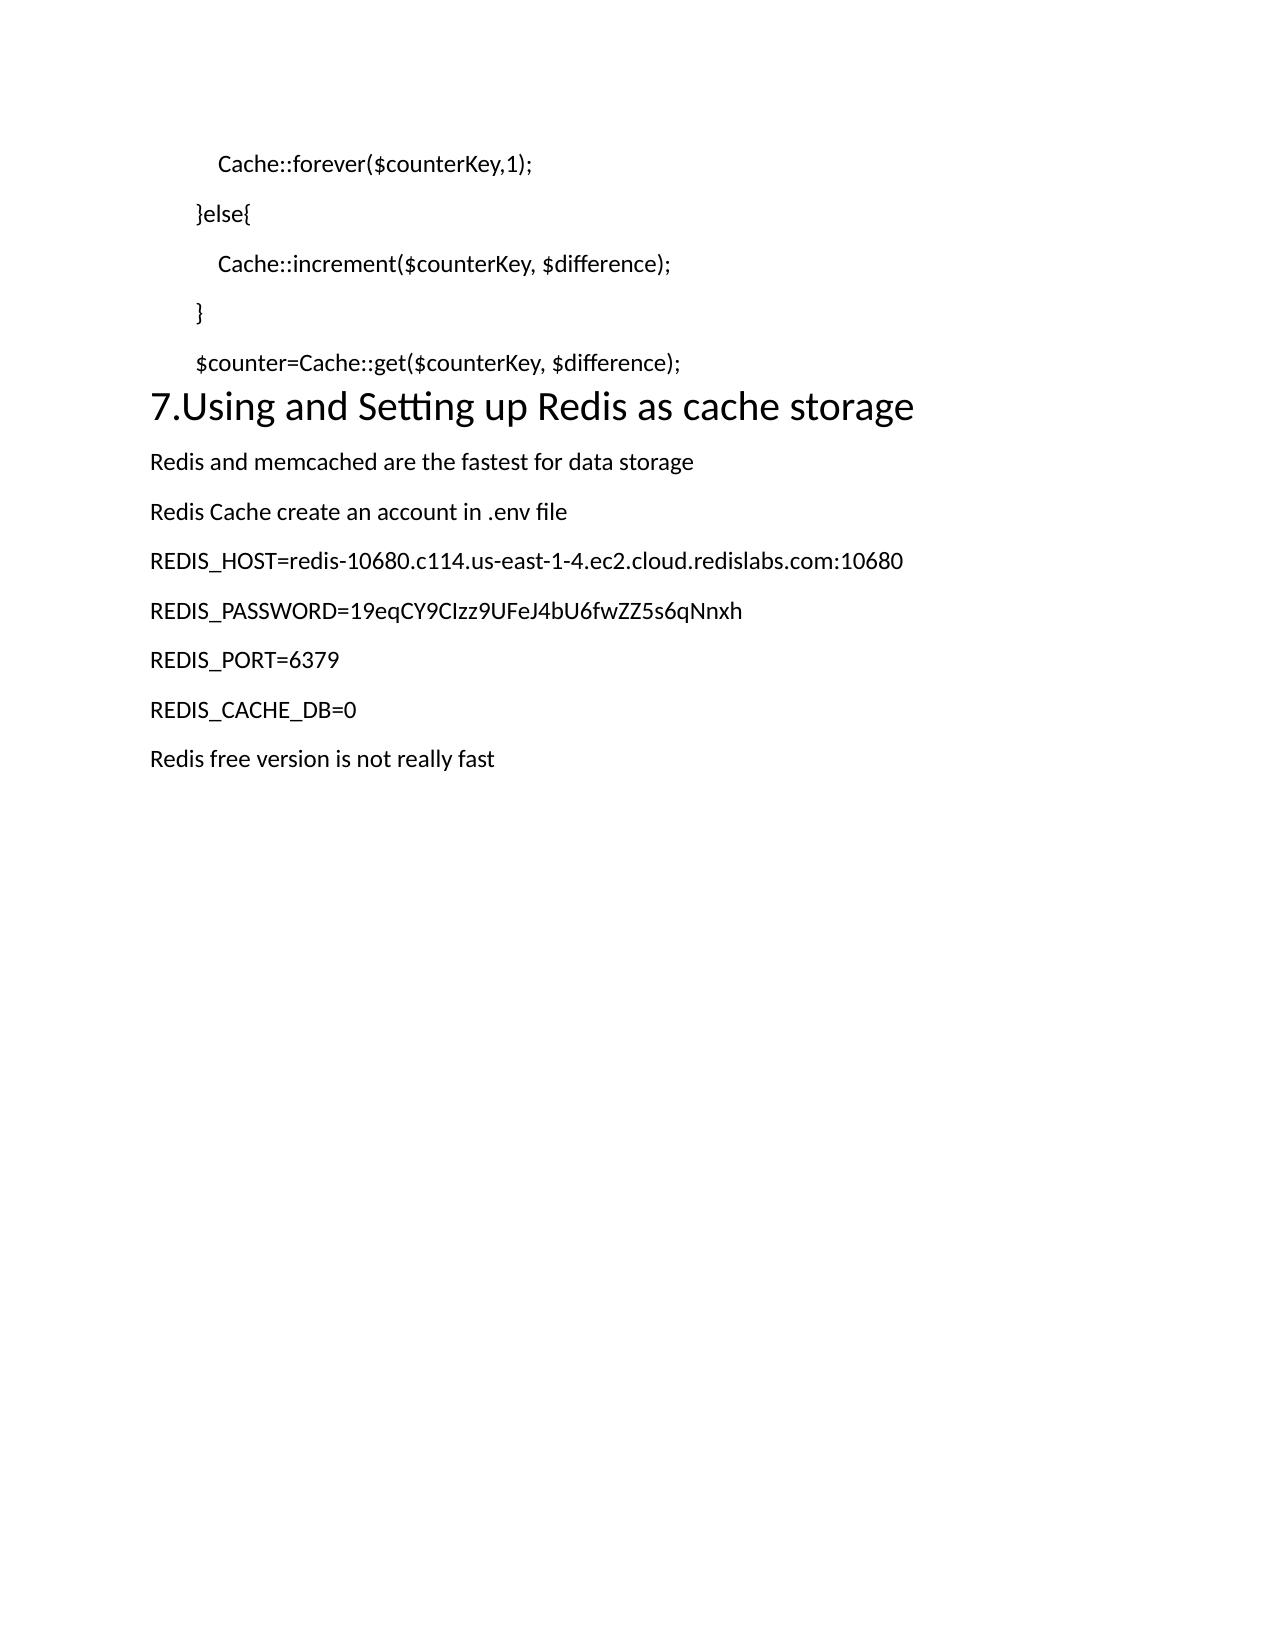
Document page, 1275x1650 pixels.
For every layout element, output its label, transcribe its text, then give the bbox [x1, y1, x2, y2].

text REDIS_CACHE_DB=0 [150, 695, 1125, 724]
text }else{ [150, 199, 1125, 228]
text Redis Cache create an account in .env file [150, 497, 1125, 526]
text $counter=Cache::get($counterKey, $difference); [150, 348, 1125, 377]
text 7.Using and Setting up Redis as cache storage [150, 398, 1125, 427]
text Cache::forever($counterKey,1); [150, 150, 1125, 179]
text } [150, 299, 1125, 327]
text Cache::increment($counterKey, $difference); [150, 249, 1125, 278]
text Redis and memcached are the fastest for data storage [150, 447, 1125, 476]
text REDIS_PASSWORD=19eqCY9CIzz9UFeJ4bU6fwZZ5s6qNnxh [150, 596, 1125, 625]
text REDIS_PORT=6379 [150, 646, 1125, 674]
text REDIS_HOST=redis-10680.c114.us-east-1-4.ec2.cloud.redislabs.com:10680 [150, 547, 1125, 575]
text Redis free version is not really fast [150, 745, 1125, 774]
